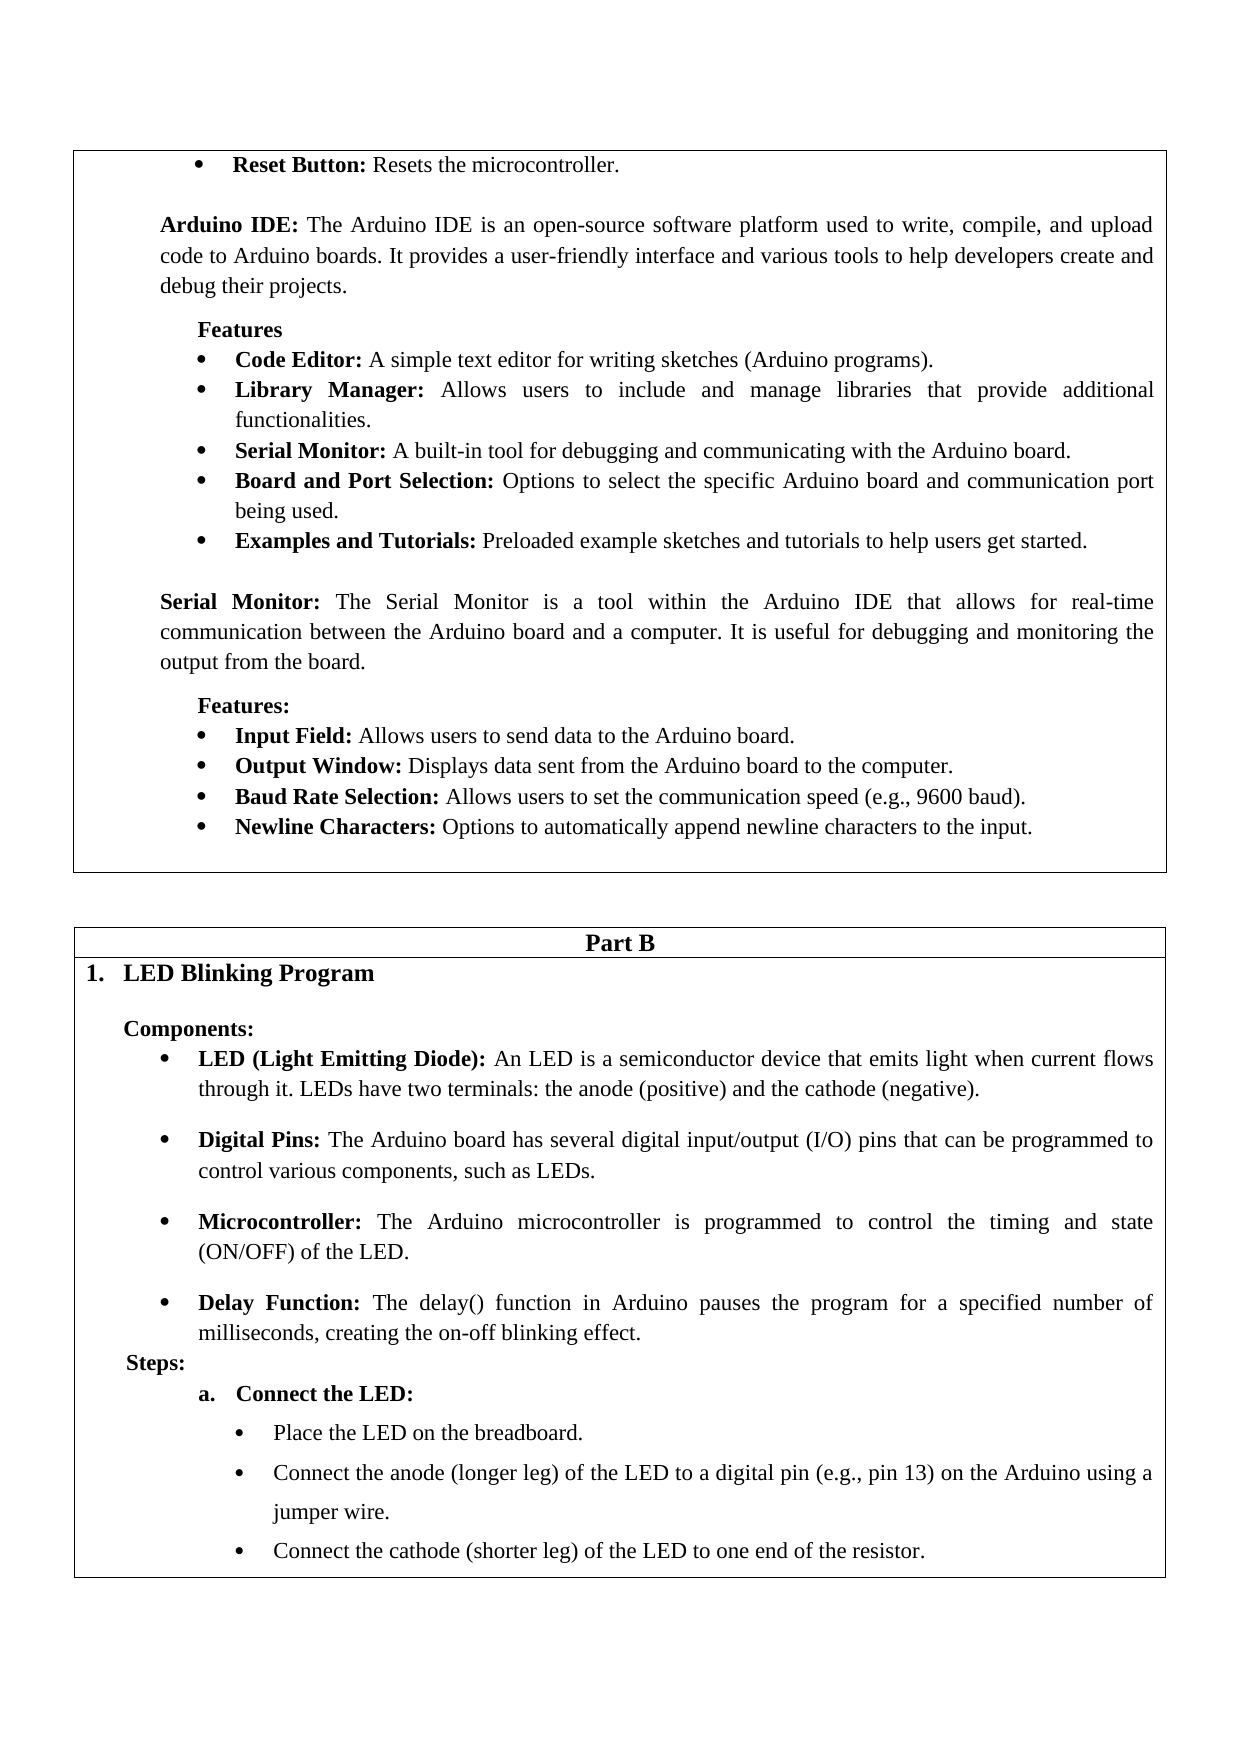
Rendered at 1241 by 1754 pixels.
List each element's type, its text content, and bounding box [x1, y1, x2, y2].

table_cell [74, 151, 1166, 872]
table_header Part B [75, 928, 1165, 957]
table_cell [75, 958, 1165, 1577]
